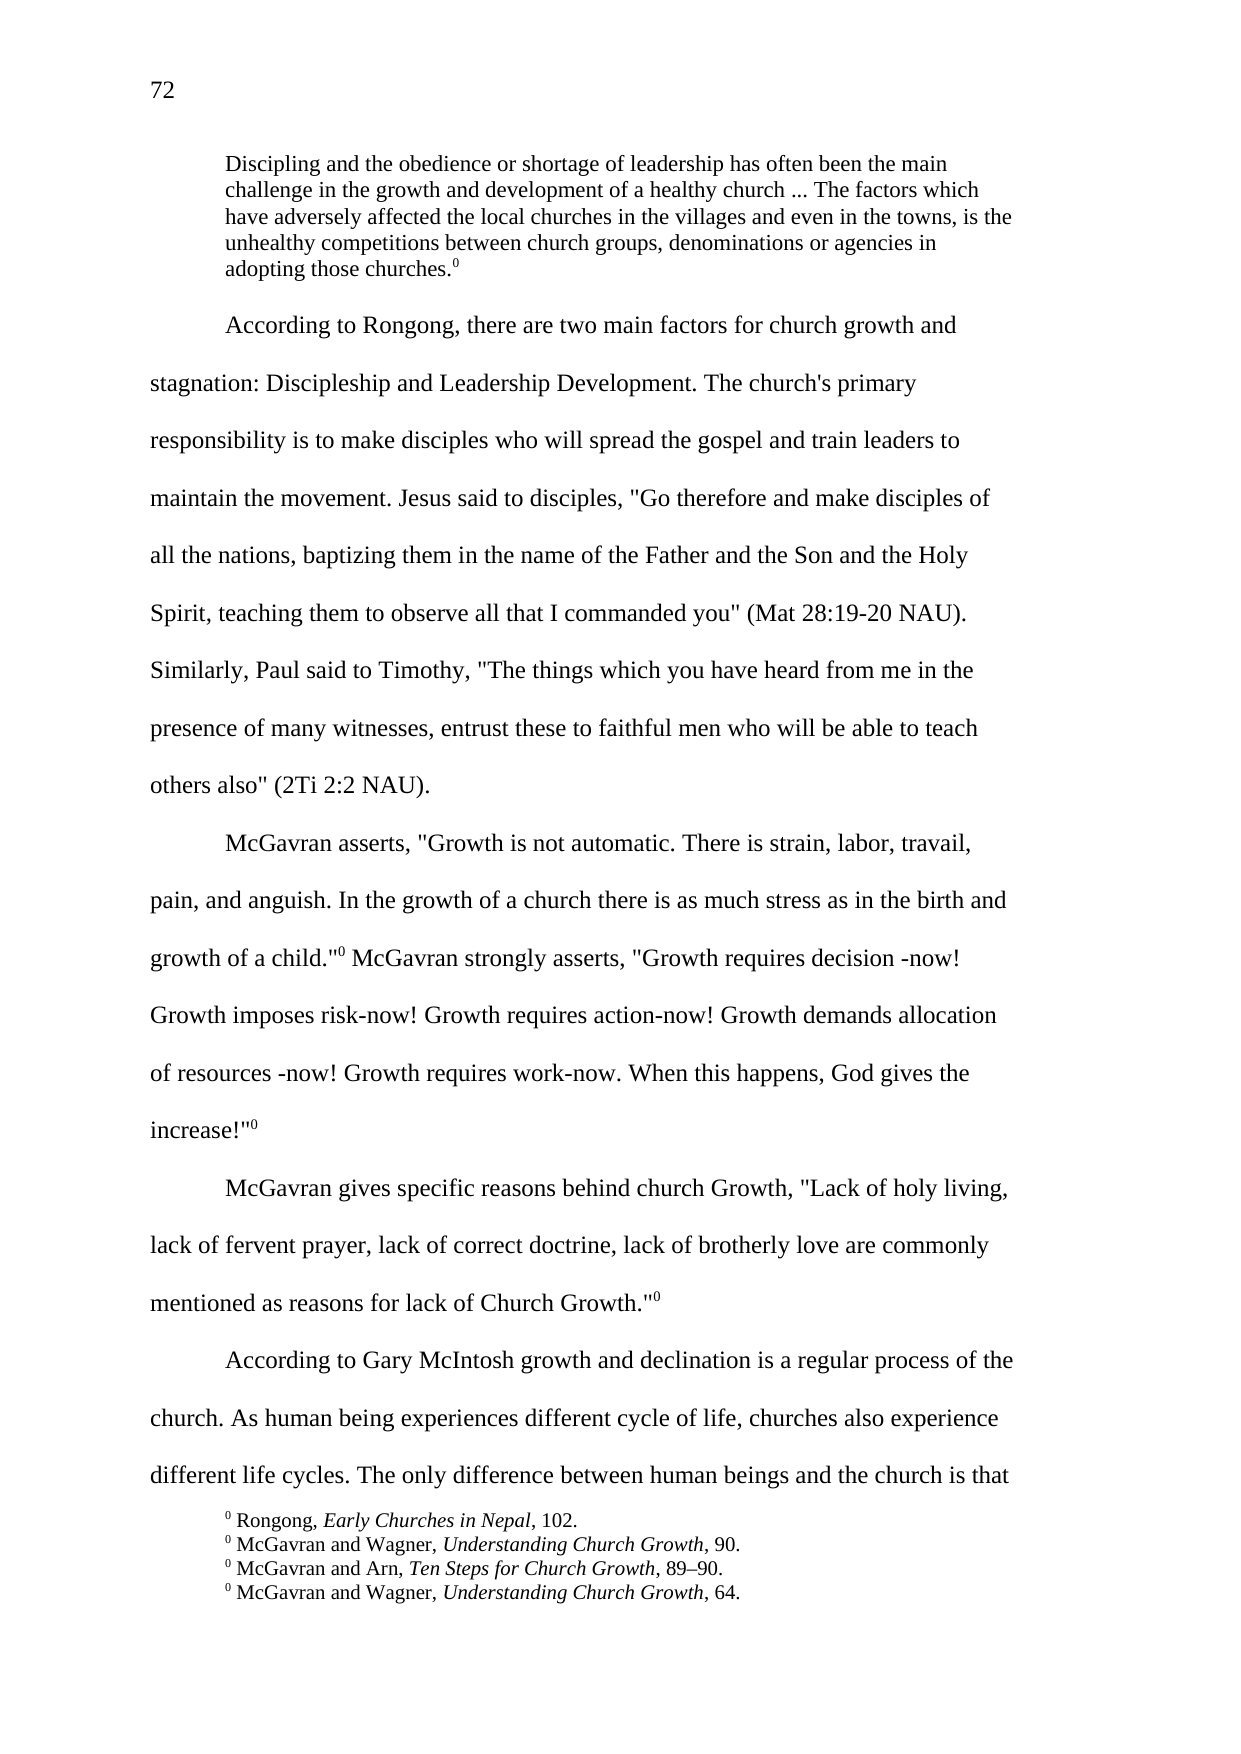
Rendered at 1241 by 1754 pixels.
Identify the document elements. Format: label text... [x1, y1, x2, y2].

text According to Rongong, there are two main factors for church growth and stagnation: Discipleship and Leadership Development. The church's primary responsibility is to make disciples who will spread the gospel and train leaders to maintain the movement. Jesus said to disciples, "Go therefore and make disciples of all the nations, baptizing them in the name of the Father and the Son and the Holy Spirit, teaching them to observe all that I commanded you" (Mat 28:19-20 NAU). Similarly, Paul said to Timothy, "The things which you have heard from me in the presence of many witnesses, entrust these to faithful men who will be able to teach others also" (2Ti 2:2 NAU). [150, 311, 1015, 799]
text McGavran gives specific reasons behind church Growth, "Lack of holy living, lack of fervent prayer, lack of correct doctrine, lack of brotherly love are commonly mentioned as reasons for lack of Church Growth." [150, 1173, 1015, 1317]
text McGavran asserts, "Growth is not automatic. There is strain, labor, travail, pain, and anguish. In the growth of a church there is as much stress as in the birth and growth of a child." McGavran strongly asserts, "Growth requires decision -now! Growth imposes risk-now! Growth requires action-now! Growth demands allocation of resources -now! Growth requires work-now. When this happens, God gives the increase!" [150, 828, 1015, 1144]
text Discipling and the obedience or shortage of leadership has often been the main challenge in the growth and development of a healthy church ... The factors which have adversely affected the local churches in the villages and even in the towns, is the unhealthy competitions between church groups, denominations or agencies in adopting those churches. [225, 150, 1015, 282]
